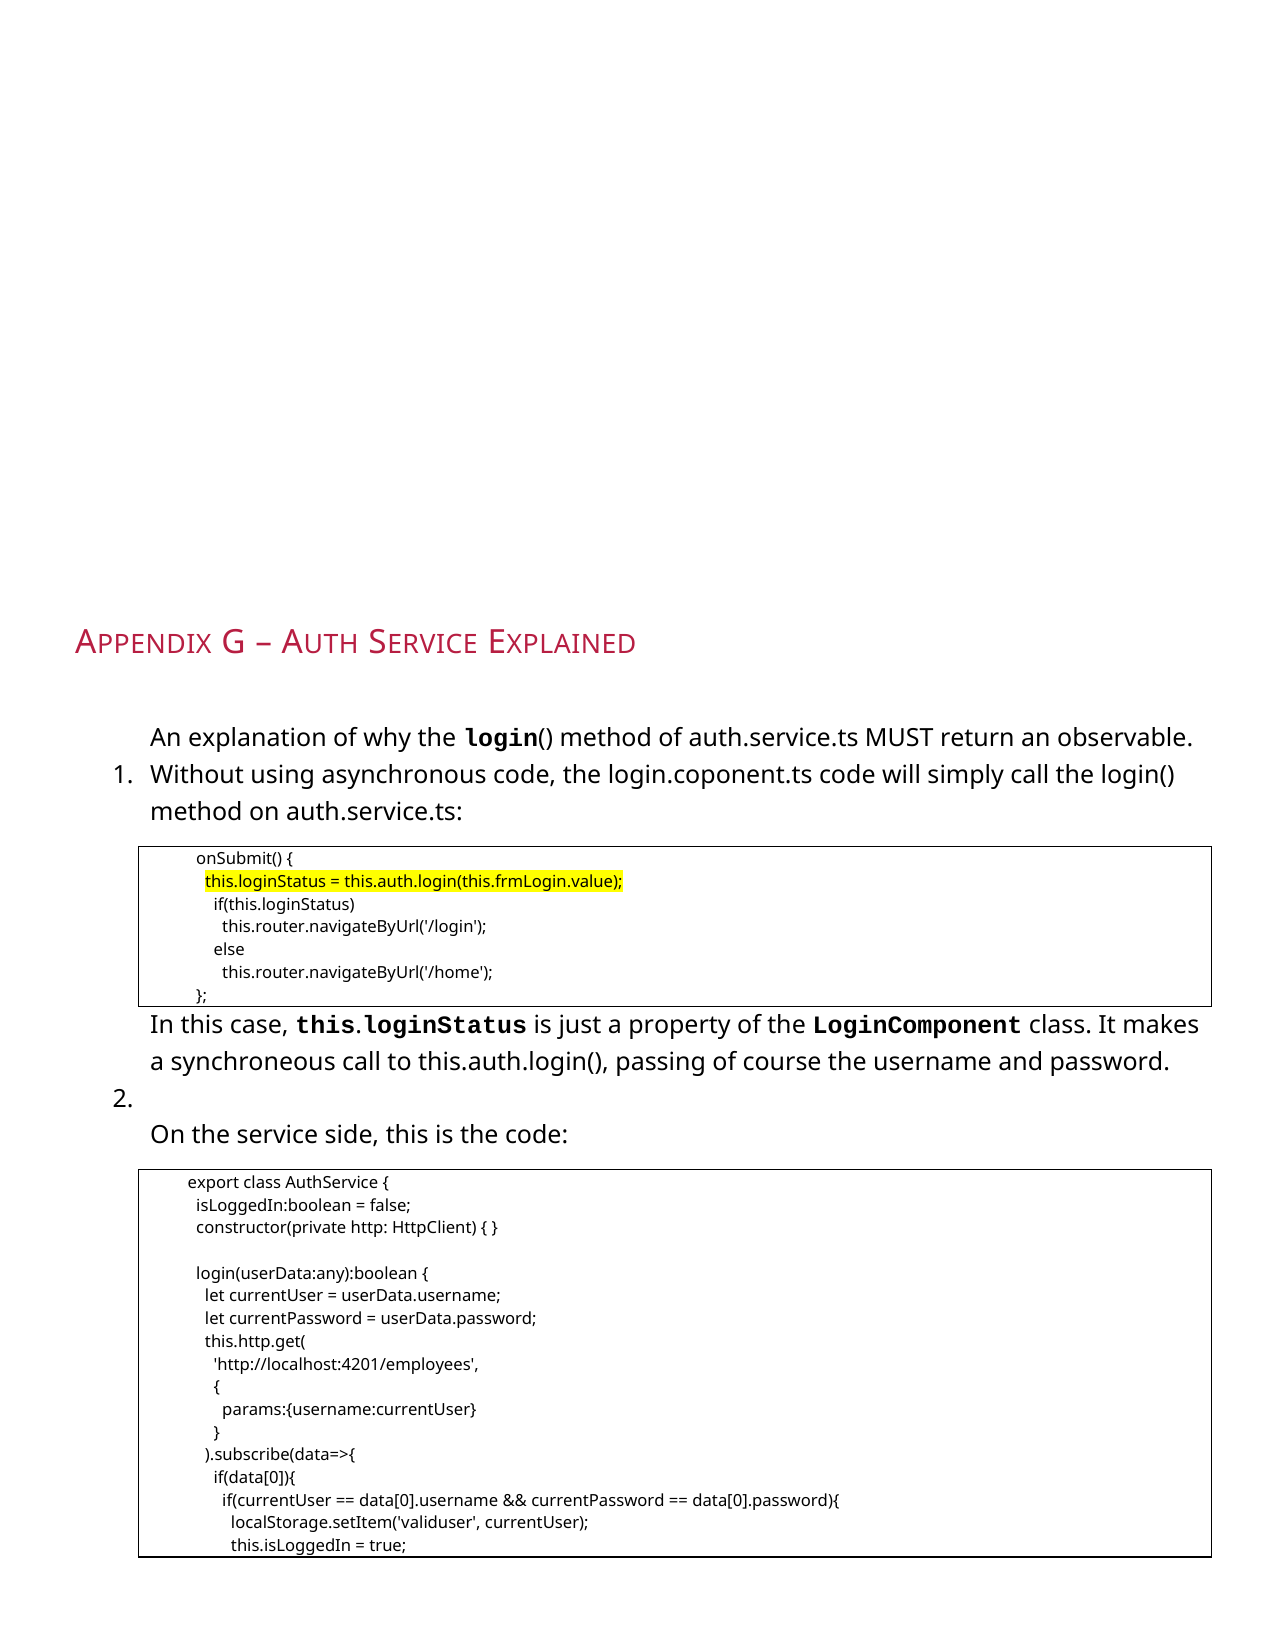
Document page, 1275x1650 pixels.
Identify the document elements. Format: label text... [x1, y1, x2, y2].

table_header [139, 1170, 1211, 1556]
list In this case, this.loginStatus is just a property of the LoginComponent class. It makes a synchroneous call to this.auth.login(), passing of course the username and password. [150, 1007, 1200, 1078]
list An explanation of why the login() method of auth.service.ts MUST return an observable. [150, 720, 1200, 754]
list On the service side, this is the code: [112, 1081, 1200, 1151]
table_header onSubmit() { this.loginStatus = this.auth.login(this.frmLogin.value); if(this.loginStatus) this.router.navigateByUrl('/login'); else this.router.navigateByUrl('/home'); }; [139, 847, 1211, 1006]
subtitle Appendix G – Auth Service Explained [75, 618, 1200, 663]
list Without using asynchronous code, the login.coponent.ts code will simply call the login() method on auth.service.ts: [112, 757, 1200, 827]
